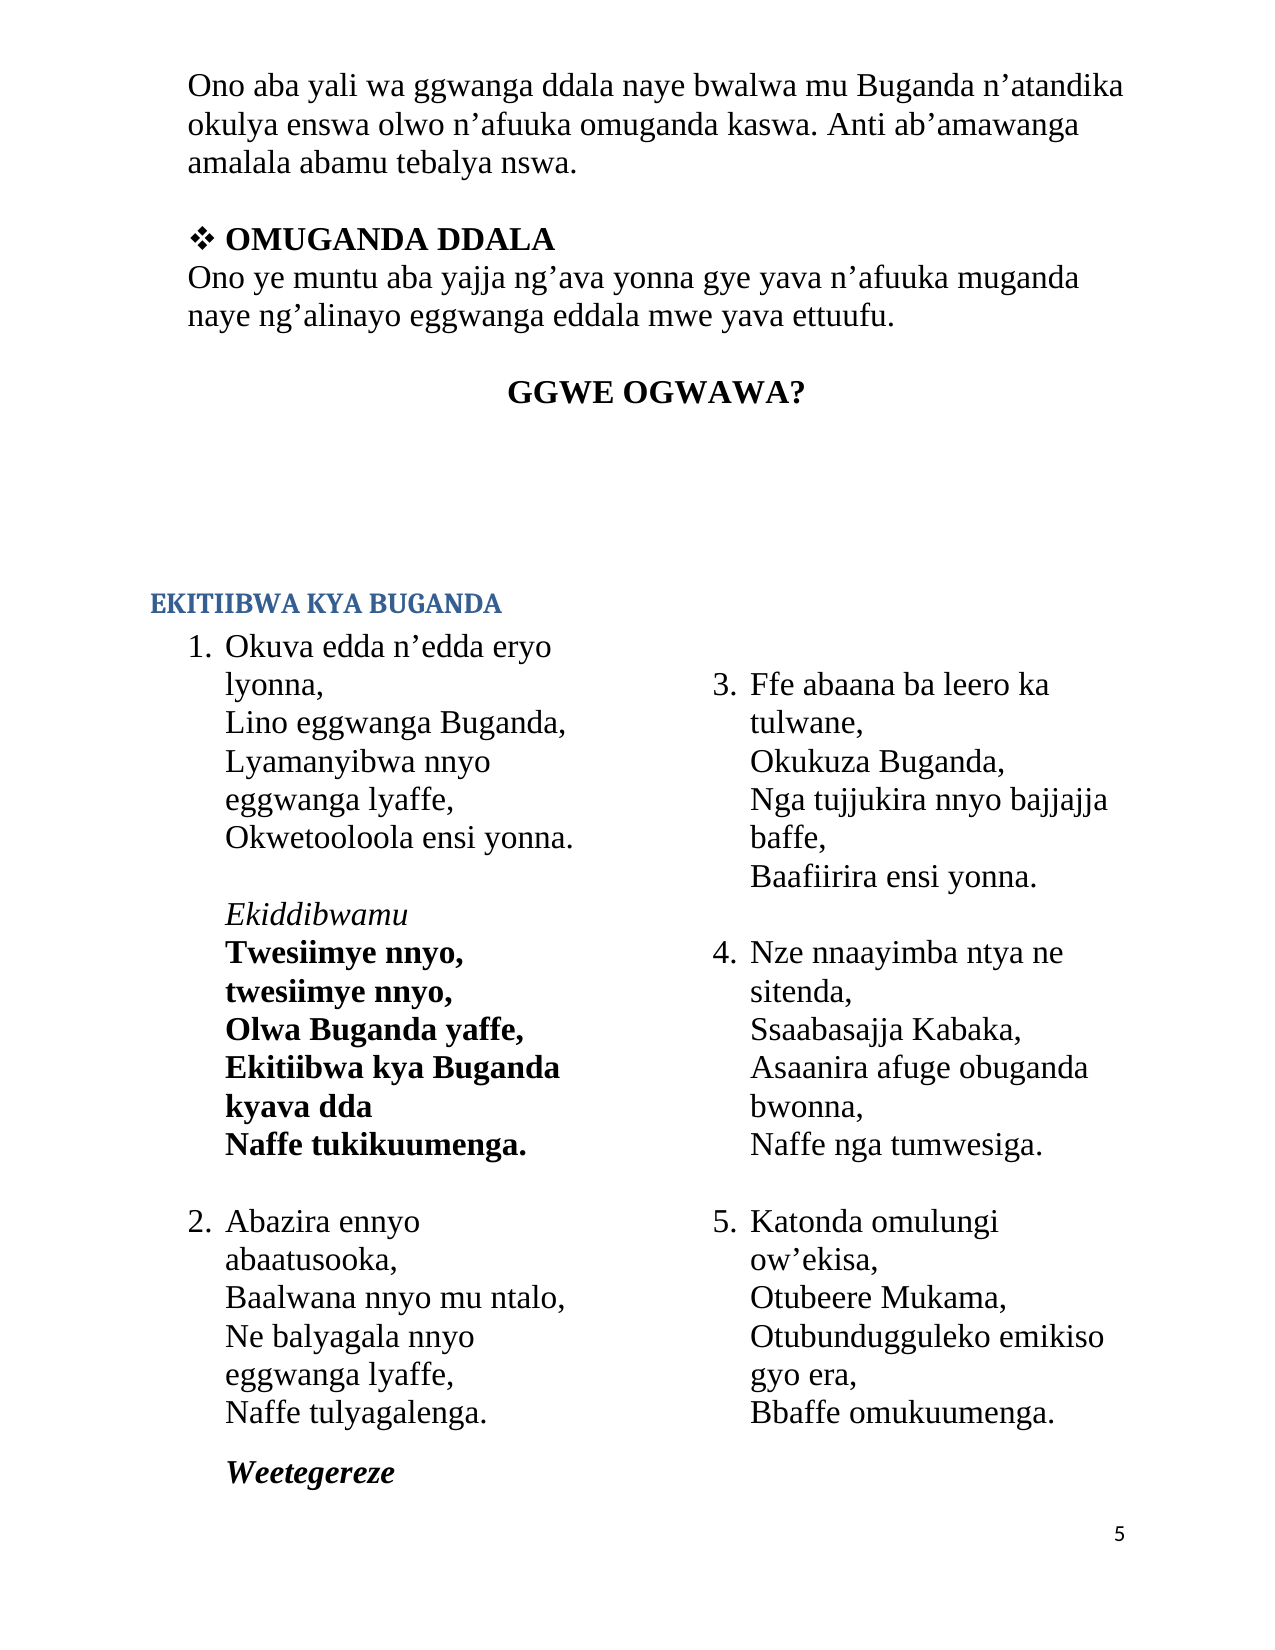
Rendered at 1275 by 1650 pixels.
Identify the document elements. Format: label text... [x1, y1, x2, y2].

list Naffe tukikuumenga. [225, 1124, 600, 1163]
list Ekiddibwamu [225, 894, 600, 933]
list Ekitiibwa kya Buganda kyava dda [225, 1048, 600, 1124]
list Okuva edda n’edda eryo lyonna, [187, 626, 600, 703]
list Asaanira afuge obuganda bwonna, [750, 1048, 1125, 1124]
list Baafiirira ensi yonna. [750, 856, 1125, 894]
text Ono ye muntu aba yajja ng’ava yonna gye yava n’afuuka muganda naye ng’alinayo eggwanga eddala mwe yava ettuufu. [187, 257, 1125, 334]
list Katonda omulungi ow’ekisa, [712, 1201, 1125, 1278]
list Weetegereze [225, 1452, 1125, 1490]
list Twesiimye nnyo, twesiimye nnyo, [225, 933, 600, 1009]
list Okwetooloola ensi yonna. [225, 818, 600, 856]
list Lyamanyibwa nnyo eggwanga lyaffe, [225, 741, 600, 818]
list OMUGANDA DDALA [187, 219, 1125, 257]
text GGWE OGWAWA? [187, 372, 1125, 411]
list Lino eggwanga Buganda, [225, 703, 600, 741]
list Abazira ennyo abaatusooka, [187, 1201, 600, 1278]
subtitle EKITIIBWA KYA BUGANDA [150, 587, 1125, 621]
list Bbaffe omukuumenga. [750, 1393, 1125, 1431]
list Ne balyagala nnyo eggwanga lyaffe, [225, 1316, 600, 1393]
list Ssaabasajja Kabaka, [750, 1009, 1125, 1048]
text Ono aba yali wa ggwanga ddala naye bwalwa mu Buganda n’atandika okulya enswa olwo n’afuuka omuganda kaswa. Anti ab’amawanga amalala abamu tebalya nswa. [187, 66, 1125, 181]
list Otubundugguleko emikiso gyo era, [750, 1316, 1125, 1393]
list Nga tujjukira nnyo bajjajja baffe, [750, 779, 1125, 856]
list Olwa Buganda yaffe, [225, 1009, 600, 1048]
list Naffe nga tumwesiga. [750, 1124, 1125, 1163]
list Okukuza Buganda, [750, 741, 1125, 779]
list Ffe abaana ba leero ka tulwane, [712, 664, 1125, 741]
list Otubeere Mukama, [750, 1278, 1125, 1316]
list Naffe tulyagalenga. [225, 1393, 600, 1431]
list Baalwana nnyo mu ntalo, [225, 1278, 600, 1316]
list Nze nnaayimba ntya ne sitenda, [712, 933, 1125, 1009]
